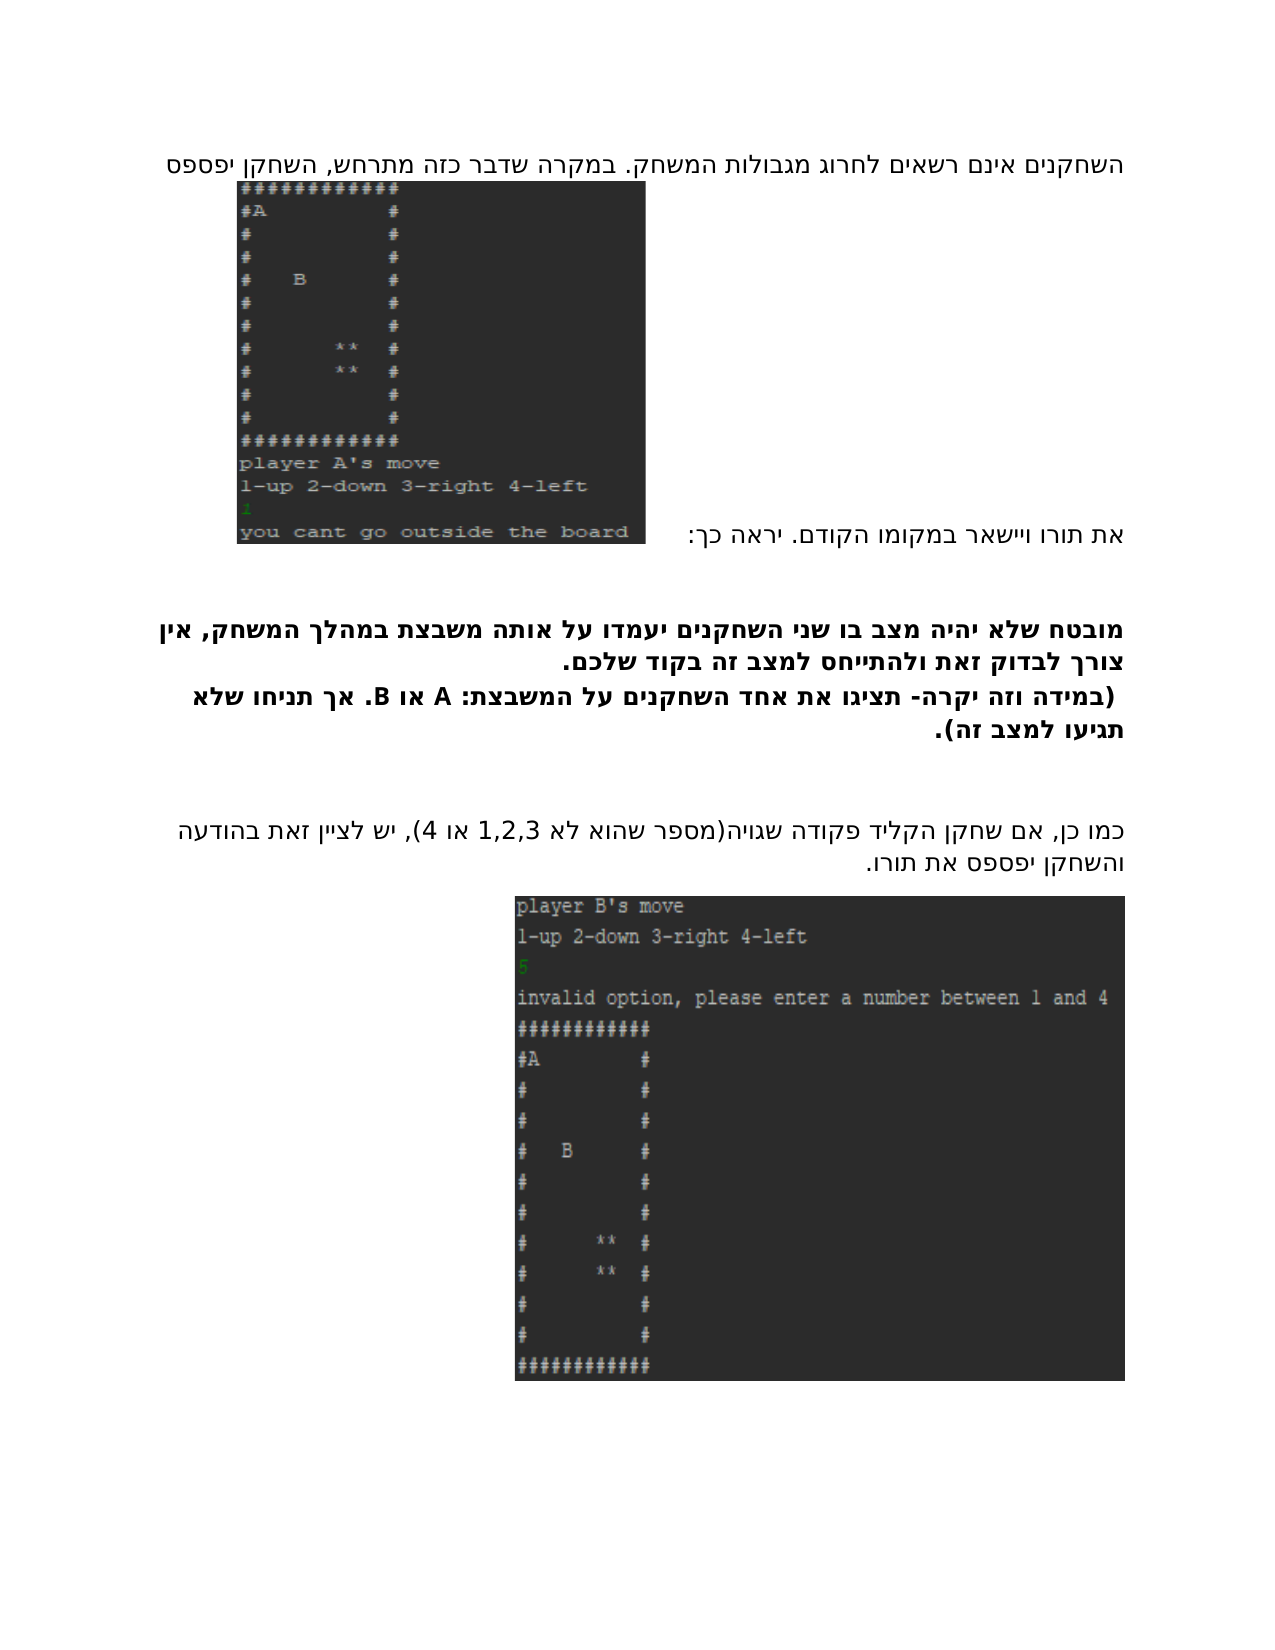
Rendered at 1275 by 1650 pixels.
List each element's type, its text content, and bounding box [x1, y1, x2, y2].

text כמו כן, אם שחקן הקליד פקודה שגויה(מספר שהוא לא 1,2,3 או 4), יש לציין זאת בהודעה והשחקן יפספס את תורו. [150, 816, 1125, 877]
text מובטח שלא יהיה מצב בו שני השחקנים יעמדו על אותה משבצת במהלך המשחק, אין צורך לבדוק זאת ולהתייחס למצב זה בקוד שלכם. (במידה וזה יקרה- תציגו את אחד השחקנים על המשבצת: A או B. אך תניחו שלא תגיעו למצב זה). [150, 616, 1125, 744]
text השחקנים אינם רשאים לחרוג מגבולות המשחק. במקרה שדבר כזה מתרחש, השחקן יפספס את תורו ויישאר במקומו הקודם. יראה כך: [150, 150, 1125, 550]
picture [514, 896, 1125, 1381]
